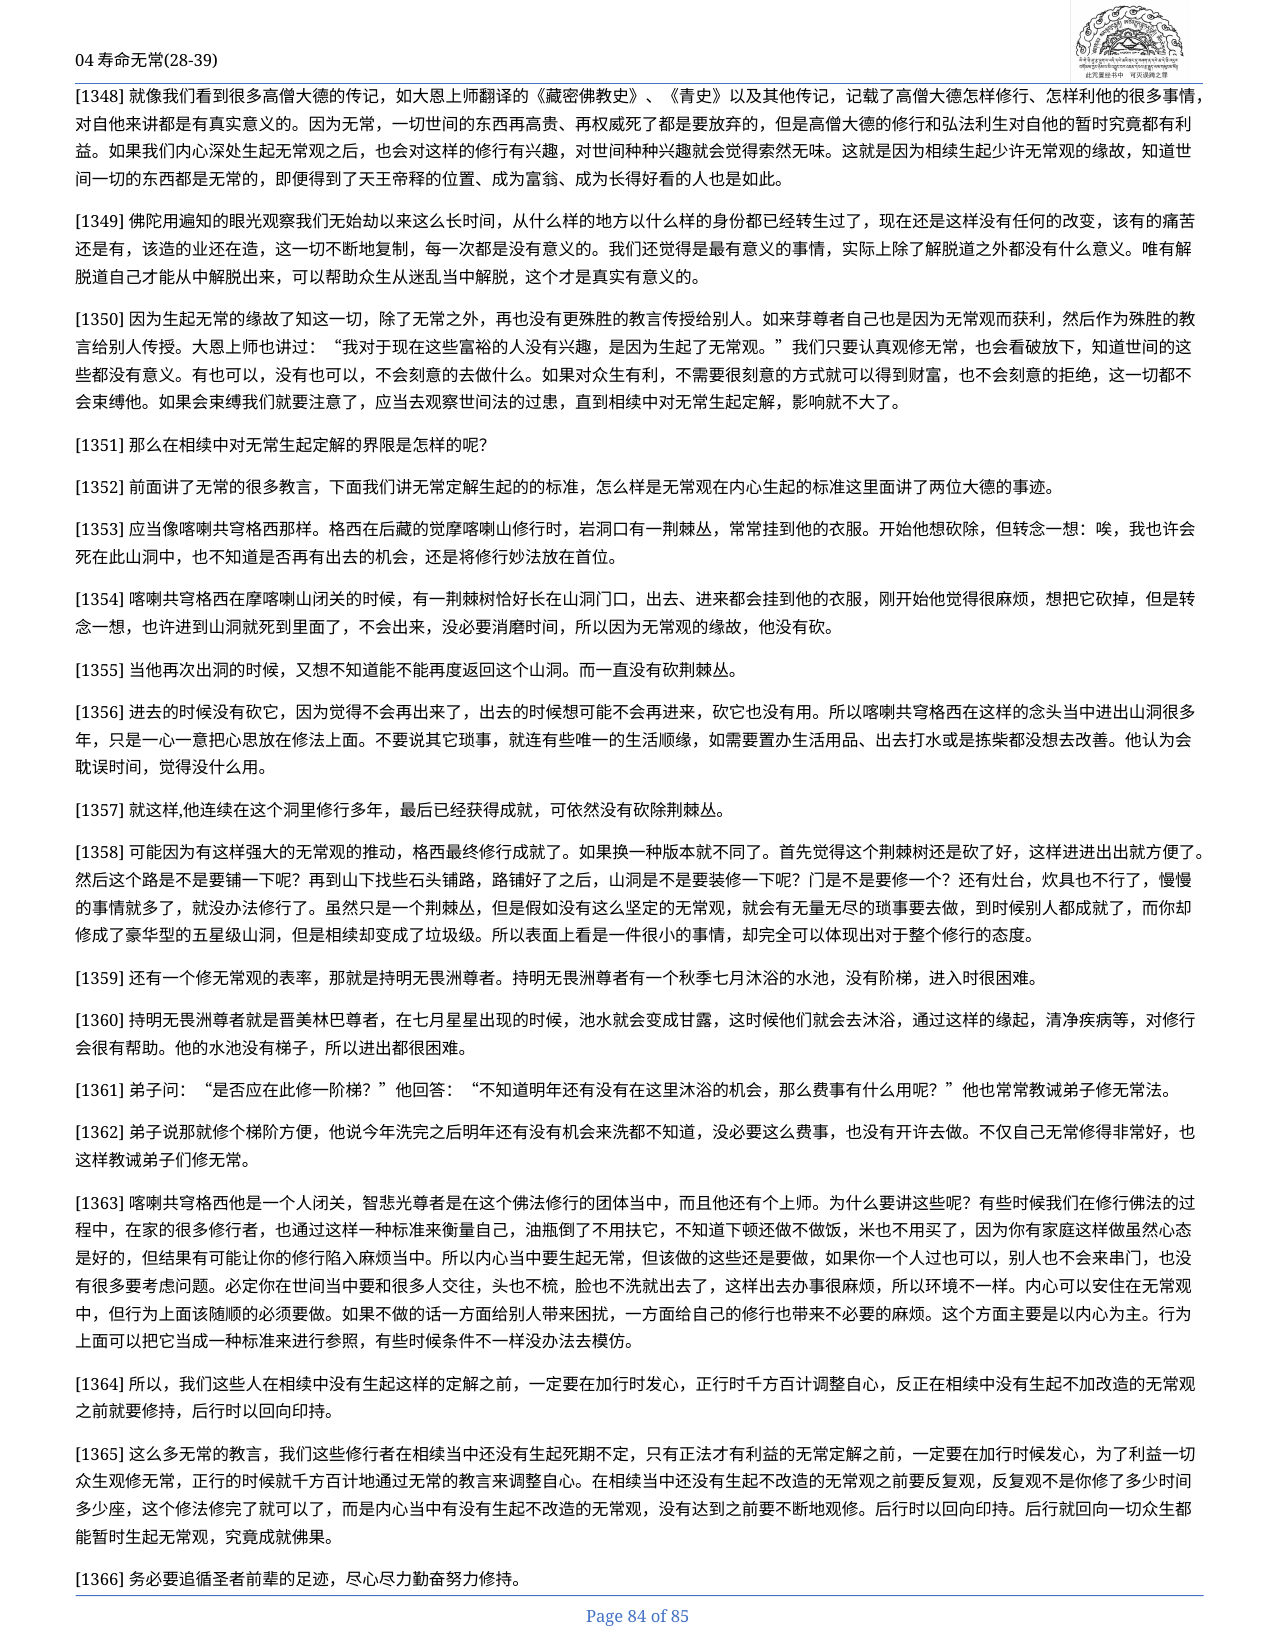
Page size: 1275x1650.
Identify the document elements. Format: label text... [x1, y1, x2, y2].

text [1352] 前面讲了无常的很多教言，下面我们讲无常定解生起的的标准，怎么样是无常观在内心生起的标准这里面讲了两位大德的事迹。 [75, 474, 1200, 498]
text [1365] 这么多无常的教言，我们这些修行者在相续当中还没有生起死期不定，只有正法才有利益的无常定解之前，一定要在加行时候发心，为了利益一切众生观修无常，正行的时候就千方百计地通过无常的教言来调整自心。在相续当中还没有生起不改造的无常观之前要反复观，反复观不是你修了多少时间多少座，这个修法修完了就可以了，而是内心当中有没有生起不改造的无常观，没有达到之前要不断地观修。后行时以回向印持。后行就回向一切众生都能暂时生起无常观，究竟成就佛果。 [75, 1441, 1200, 1548]
text [1360] 持明无畏洲尊者就是晋美林巴尊者，在七月星星出现的时候，池水就会变成甘露，这时候他们就会去沐浴，通过这样的缘起，清净疾病等，对修行会很有帮助。他的水池没有梯子，所以进出都很困难。 [75, 1007, 1200, 1059]
text [1356] 进去的时候没有砍它，因为觉得不会再出来了，出去的时候想可能不会再进来，砍它也没有用。所以喀喇共穹格西在这样的念头当中进出山洞很多年，只是一心一意把心思放在修法上面。不要说其它琐事，就连有些唯一的生活顺缘，如需要置办生活用品、出去打水或是拣柴都没想去改善。他认为会耽误时间，觉得没什么用。 [75, 699, 1200, 779]
text [1364] 所以，我们这些人在相续中没有生起这样的定解之前，一定要在加行时发心，正行时千方百计调整自心，反正在相续中没有生起不加改造的无常观之前就要修持，后行时以回向印持。 [75, 1371, 1200, 1423]
text [1355] 当他再次出洞的时候，又想不知道能不能再度返回这个山洞。而一直没有砍荆棘丛。 [75, 657, 1200, 681]
text [1351] 那么在相续中对无常生起定解的界限是怎样的呢？ [75, 432, 1200, 456]
text [1358] 可能因为有这样强大的无常观的推动，格西最终修行成就了。如果换一种版本就不同了。首先觉得这个荆棘树还是砍了好，这样进进出出就方便了。然后这个路是不是要铺一下呢？再到山下找些石头铺路，路铺好了之后，山洞是不是要装修一下呢？门是不是要修一个？还有灶台，炊具也不行了，慢慢的事情就多了，就没办法修行了。虽然只是一个荆棘丛，但是假如没有这么坚定的无常观，就会有无量无尽的琐事要去做，到时候别人都成就了，而你却修成了豪华型的五星级山洞，但是相续却变成了垃圾级。所以表面上看是一件很小的事情，却完全可以体现出对于整个修行的态度。 [75, 839, 1200, 947]
text [1348] 就像我们看到很多高僧大德的传记，如大恩上师翻译的《藏密佛教史》、《青史》以及其他传记，记载了高僧大德怎样修行、怎样利他的很多事情，对自他来讲都是有真实意义的。因为无常，一切世间的东西再高贵、再权威死了都是要放弃的，但是高僧大德的修行和弘法利生对自他的暂时究竟都有利益。如果我们内心深处生起无常观之后，也会对这样的修行有兴趣，对世间种种兴趣就会觉得索然无味。这就是因为相续生起少许无常观的缘故，知道世间一切的东西都是无常的，即便得到了天王帝释的位置、成为富翁、成为长得好看的人也是如此。 [75, 83, 1200, 190]
text [1350] 因为生起无常的缘故了知这一切，除了无常之外，再也没有更殊胜的教言传授给别人。如来芽尊者自己也是因为无常观而获利，然后作为殊胜的教言给别人传授。大恩上师也讲过：“我对于现在这些富裕的人没有兴趣，是因为生起了无常观。”我们只要认真观修无常，也会看破放下，知道世间的这些都没有意义。有也可以，没有也可以，不会刻意的去做什么。如果对众生有利，不需要很刻意的方式就可以得到财富，也不会刻意的拒绝，这一切都不会束缚他。如果会束缚我们就要注意了，应当去观察世间法的过患，直到相续中对无常生起定解，影响就不大了。 [75, 306, 1200, 413]
picture [1070, 0, 1190, 83]
text [1362] 弟子说那就修个梯阶方便，他说今年洗完之后明年还有没有机会来洗都不知道，没必要这么费事，也没有开许去做。不仅自己无常修得非常好，也这样教诫弟子们修无常。 [75, 1119, 1200, 1172]
text [1349] 佛陀用遍知的眼光观察我们无始劫以来这么长时间，从什么样的地方以什么样的身份都已经转生过了，现在还是这样没有任何的改变，该有的痛苦还是有，该造的业还在造，这一切不断地复制，每一次都是没有意义的。我们还觉得是最有意义的事情，实际上除了解脱道之外都没有什么意义。唯有解脱道自己才能从中解脱出来，可以帮助众生从迷乱当中解脱，这个才是真实有意义的。 [75, 208, 1200, 288]
text [1354] 喀喇共穹格西在摩喀喇山闭关的时候，有一荆棘树恰好长在山洞门口，出去、进来都会挂到他的衣服，刚开始他觉得很麻烦，想把它砍掉，但是转念一想，也许进到山洞就死到里面了，不会出来，没必要消磨时间，所以因为无常观的缘故，他没有砍。 [75, 586, 1200, 638]
text [1361] 弟子问：“是否应在此修一阶梯？”他回答：“不知道明年还有没有在这里沐浴的机会，那么费事有什么用呢？”他也常常教诫弟子修无常法。 [75, 1077, 1200, 1101]
text [1357] 就这样,他连续在这个洞里修行多年，最后已经获得成就，可依然没有砍除荆棘丛。 [75, 797, 1200, 821]
text [1359] 还有一个修无常观的表率，那就是持明无畏洲尊者。持明无畏洲尊者有一个秋季七月沐浴的水池，没有阶梯，进入时很困难。 [75, 965, 1200, 989]
text [1363] 喀喇共穹格西他是一个人闭关，智悲光尊者是在这个佛法修行的团体当中，而且他还有个上师。为什么要讲这些呢？有些时候我们在修行佛法的过程中，在家的很多修行者，也通过这样一种标准来衡量自己，油瓶倒了不用扶它，不知道下顿还做不做饭，米也不用买了，因为你有家庭这样做虽然心态是好的，但结果有可能让你的修行陷入麻烦当中。所以内心当中要生起无常，但该做的这些还是要做，如果你一个人过也可以，别人也不会来串门，也没有很多要考虑问题。必定你在世间当中要和很多人交往，头也不梳，脸也不洗就出去了，这样出去办事很麻烦，所以环境不一样。内心可以安住在无常观中，但行为上面该随顺的必须要做。如果不做的话一方面给别人带来困扰，一方面给自己的修行也带来不必要的麻烦。这个方面主要是以内心为主。行为上面可以把它当成一种标准来进行参照，有些时候条件不一样没办法去模仿。 [75, 1190, 1200, 1352]
text [1366] 务必要追循圣者前辈的足迹，尽心尽力勤奋努力修持。 [75, 1566, 1200, 1591]
text [1353] 应当像喀喇共穹格西那样。格西在后藏的觉摩喀喇山修行时，岩洞口有一荆棘丛，常常挂到他的衣服。开始他想砍除，但转念一想：唉，我也许会死在此山洞中，也不知道是否再有出去的机会，还是将修行妙法放在首位。 [75, 516, 1200, 568]
